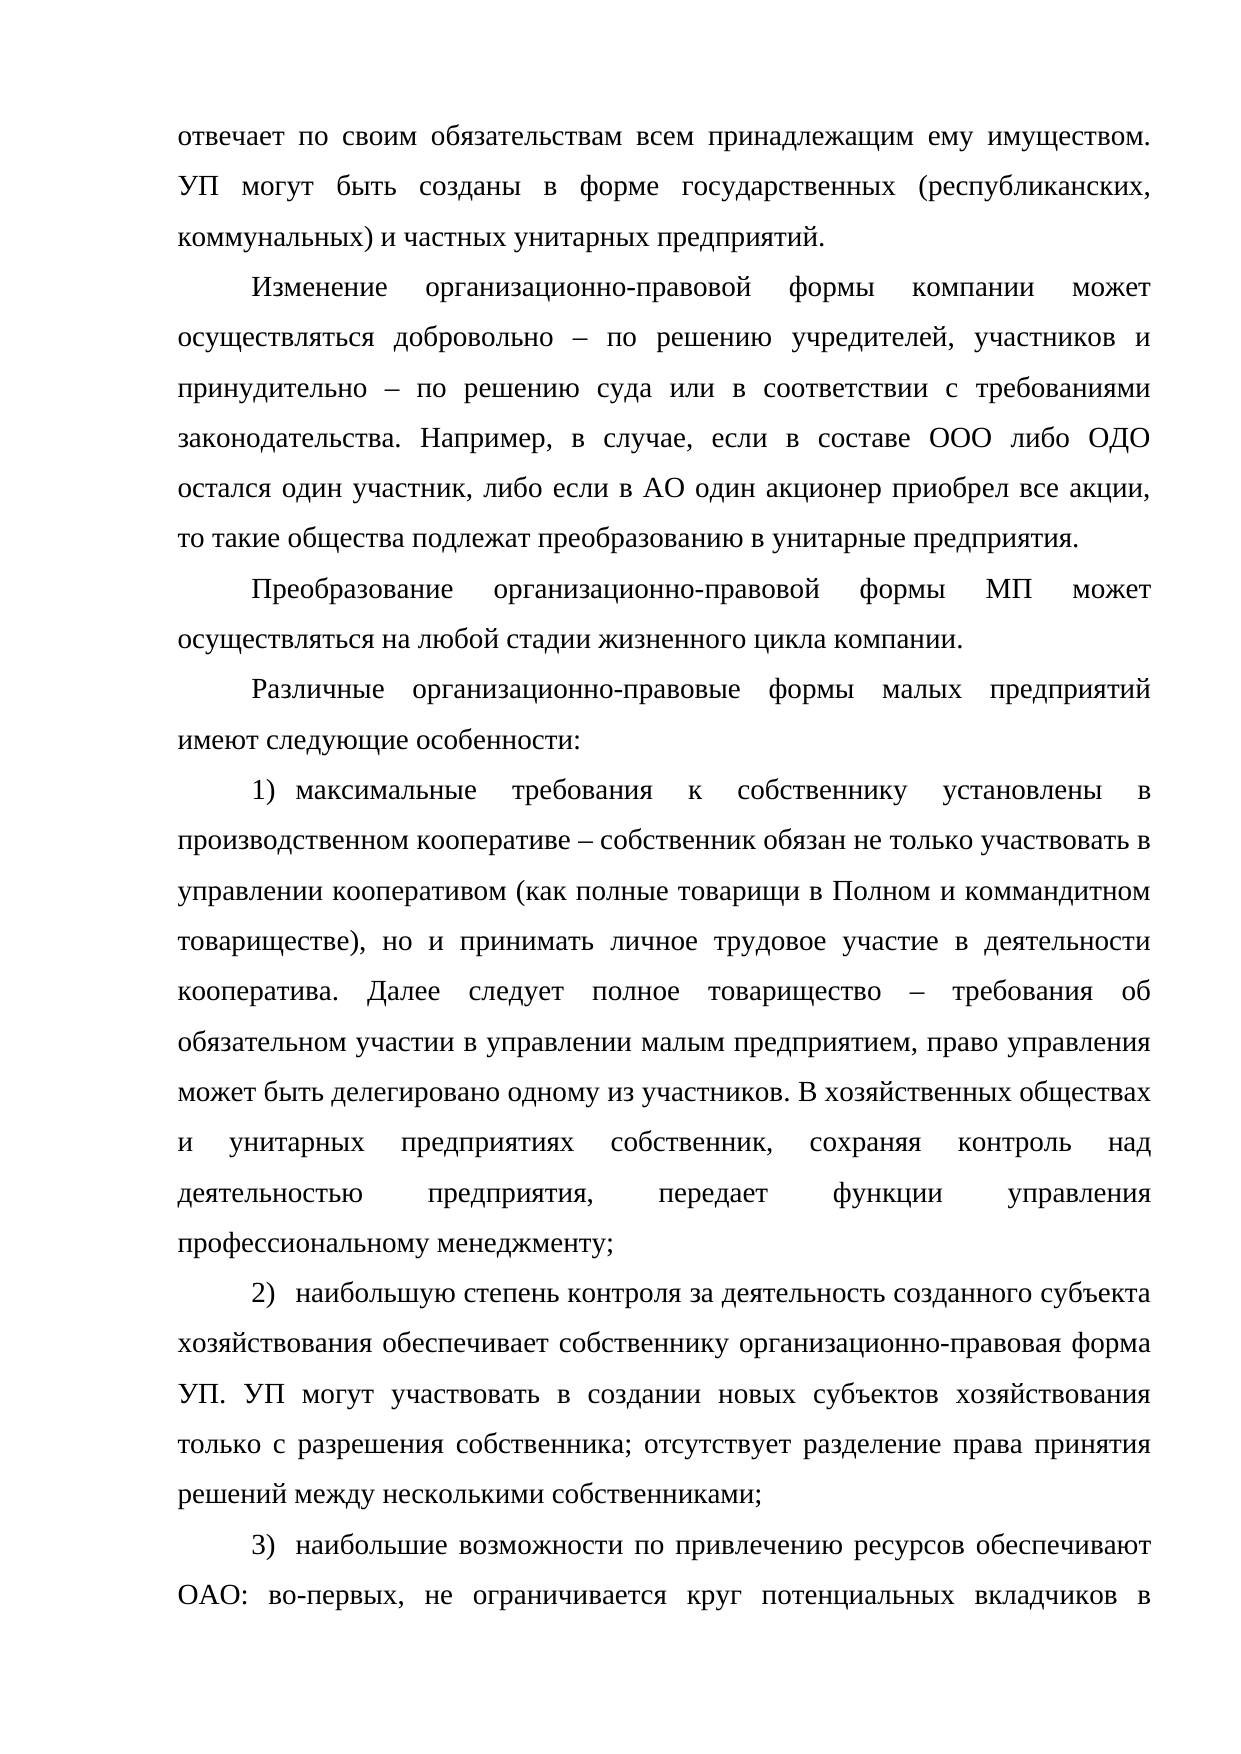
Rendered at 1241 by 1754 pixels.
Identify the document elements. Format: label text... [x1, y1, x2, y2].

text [177, 118, 1152, 252]
text Преобразование организационно-правовой формы МП может осуществляться на любой стадии жизненного цикла компании. [177, 571, 1152, 655]
list наибольшую степень контроля за деятельность созданного субъекта хозяйствования обеспечивает собственнику организационно-правовая форма УП. УП могут участвовать в создании новых субъектов хозяйствования только с разрешения собственника; отсутствует разделение права принятия решений между несколькими собственниками; [177, 1275, 1152, 1510]
list максимальные требования к собственнику установлены в производственном кооперативе – собственник обязан не только участвовать в управлении кооперативом (как полные товарищи в Полном и коммандитном товариществе), но и принимать личное трудовое участие в деятельности кооператива. Далее следует полное товарищество – требования об обязательном участии в управлении малым предприятием, право управления может быть делегировано одному из участников. В хозяйственных обществах и унитарных предприятиях собственник, сохраняя контроль над деятельностью предприятия, передает функции управления профессиональному менеджменту; [177, 772, 1152, 1258]
text Различные организационно-правовые формы малых предприятий имеют следующие особенности: [177, 672, 1152, 755]
text Изменение организационно-правовой формы компании может осуществляться добровольно – по решению учредителей, участников и принудительно – по решению суда или в соответствии с требованиями законодательства. Например, в случае, если в составе ООО либо ОДО остался один участник, либо если в АО один акционер приобрел все акции, то такие общества подлежат преобразованию в унитарные предприятия. [177, 269, 1152, 554]
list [177, 1527, 1152, 1611]
